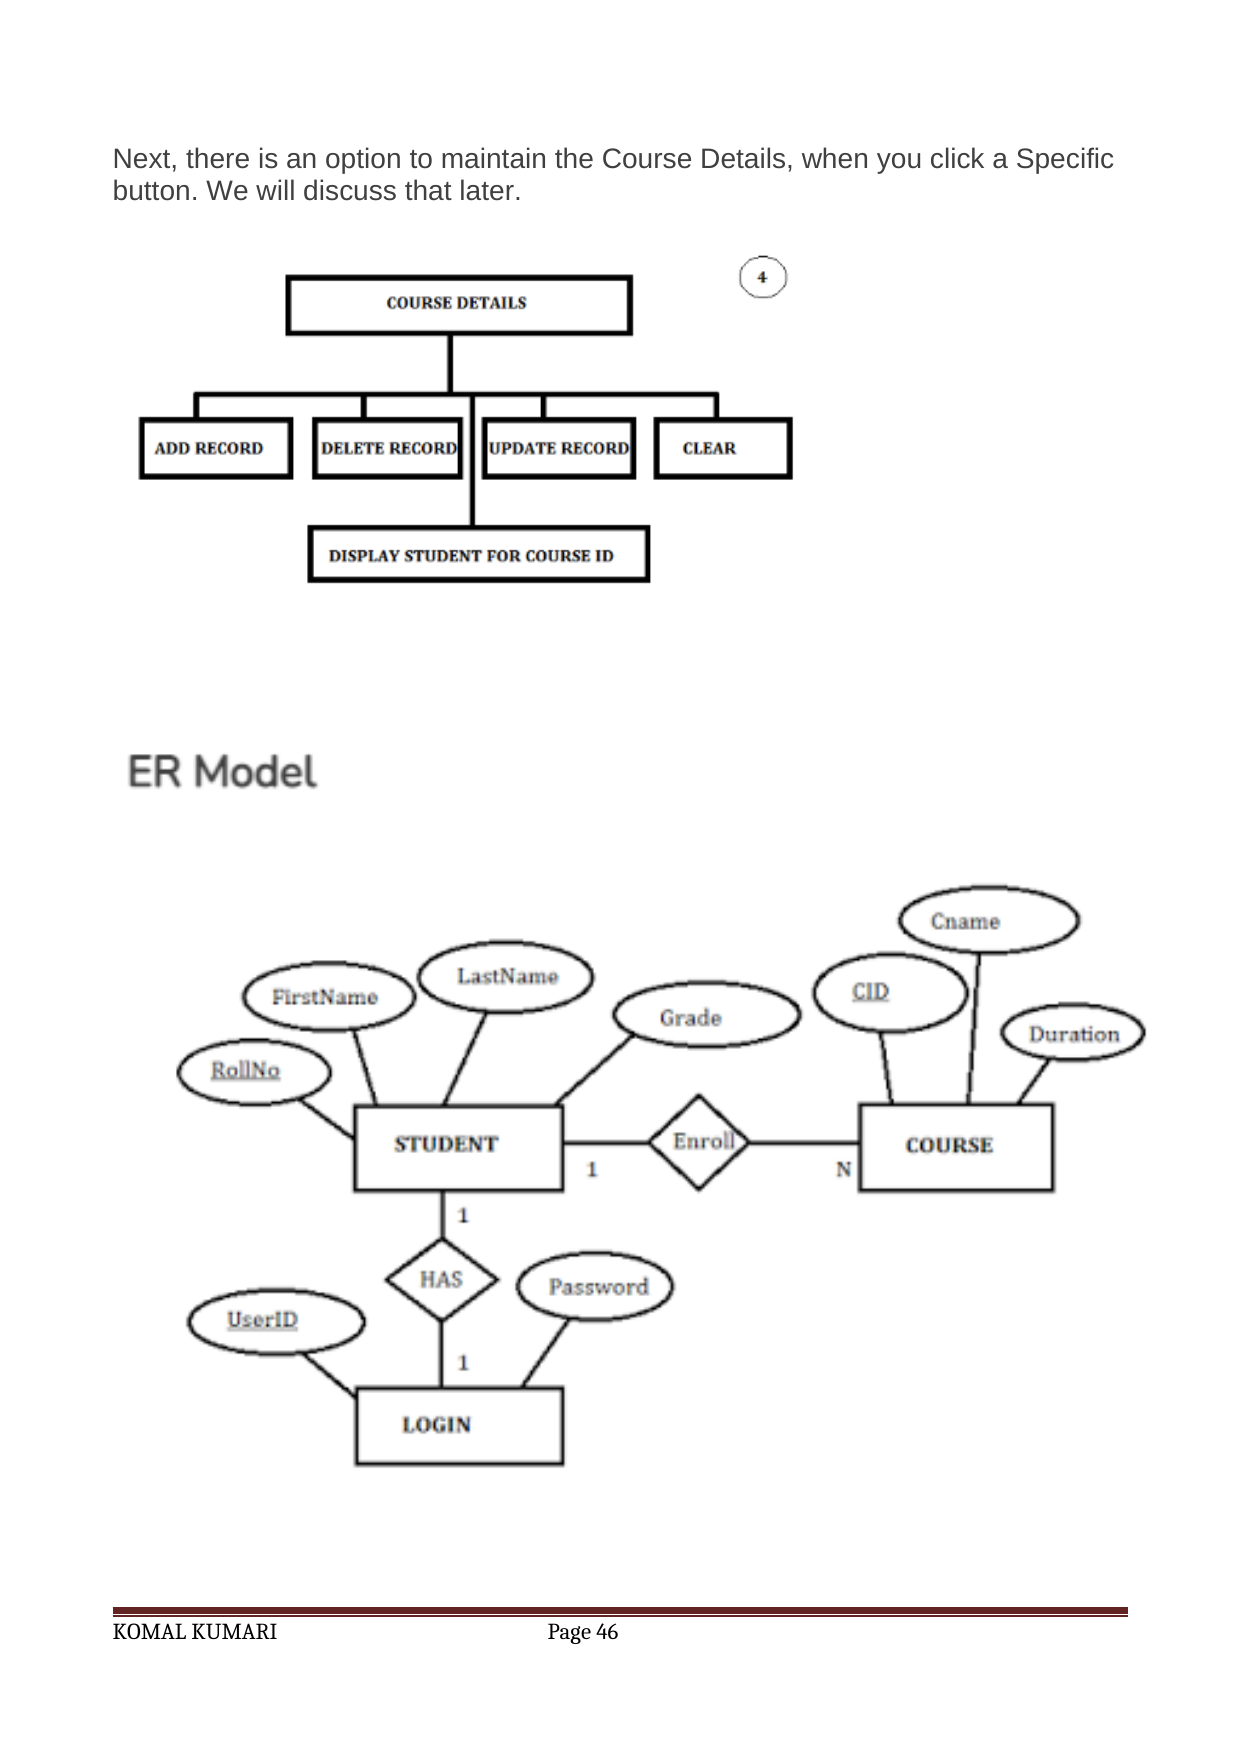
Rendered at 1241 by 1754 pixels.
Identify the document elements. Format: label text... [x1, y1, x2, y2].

picture [112, 690, 1214, 1502]
picture [112, 206, 851, 638]
text Next, there is an option to maintain the Course Details, when you click a Specific button. We will discuss that later. [522, 142, 1128, 206]
